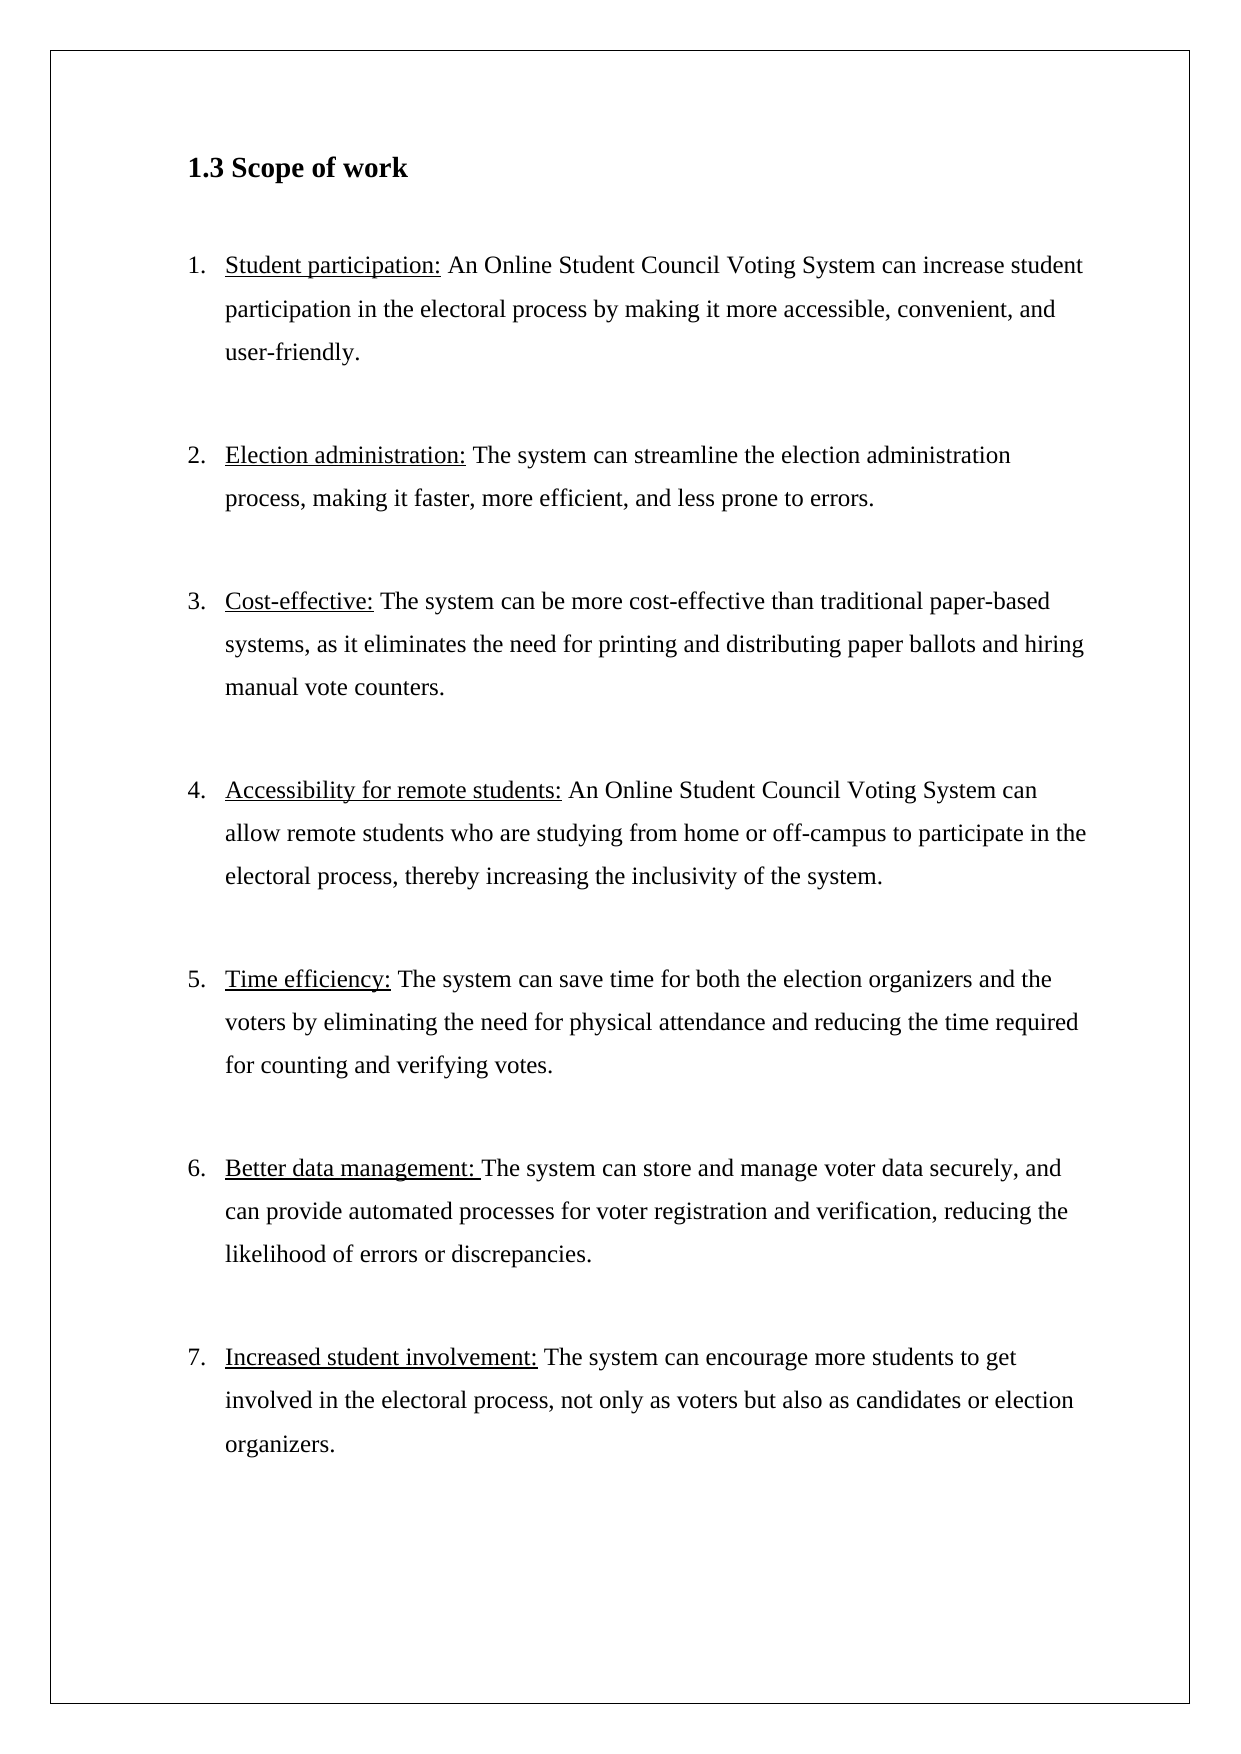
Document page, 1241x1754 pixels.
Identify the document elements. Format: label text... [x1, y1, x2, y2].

list Time efficiency: The system can save time for both the election organizers and the voters by eliminating the need for physical attendance and reducing the time required for counting and verifying votes. [187, 964, 1090, 1079]
list Student participation: An Online Student Council Voting System can increase student participation in the electoral process by making it more accessible, convenient, and user-friendly. [187, 251, 1090, 366]
list Increased student involvement: The system can encourage more students to get involved in the electoral process, not only as voters but also as candidates or election organizers. [187, 1342, 1090, 1457]
list Accessibility for remote students: An Online Student Council Voting System can allow remote students who are studying from home or off-campus to participate in the electoral process, thereby increasing the inclusivity of the system. [187, 775, 1090, 890]
list Election administration: The system can streamline the election administration process, making it faster, more efficient, and less prone to errors. [187, 440, 1090, 512]
list Scope of work [187, 150, 1092, 183]
list Cost-effective: The system can be more cost-effective than traditional paper-based systems, as it eliminates the need for printing and distributing paper ballots and hiring manual vote counters. [187, 586, 1090, 701]
list Better data management: The system can store and manage voter data securely, and can provide automated processes for voter registration and verification, reducing the likelihood of errors or discrepancies. [187, 1153, 1090, 1268]
